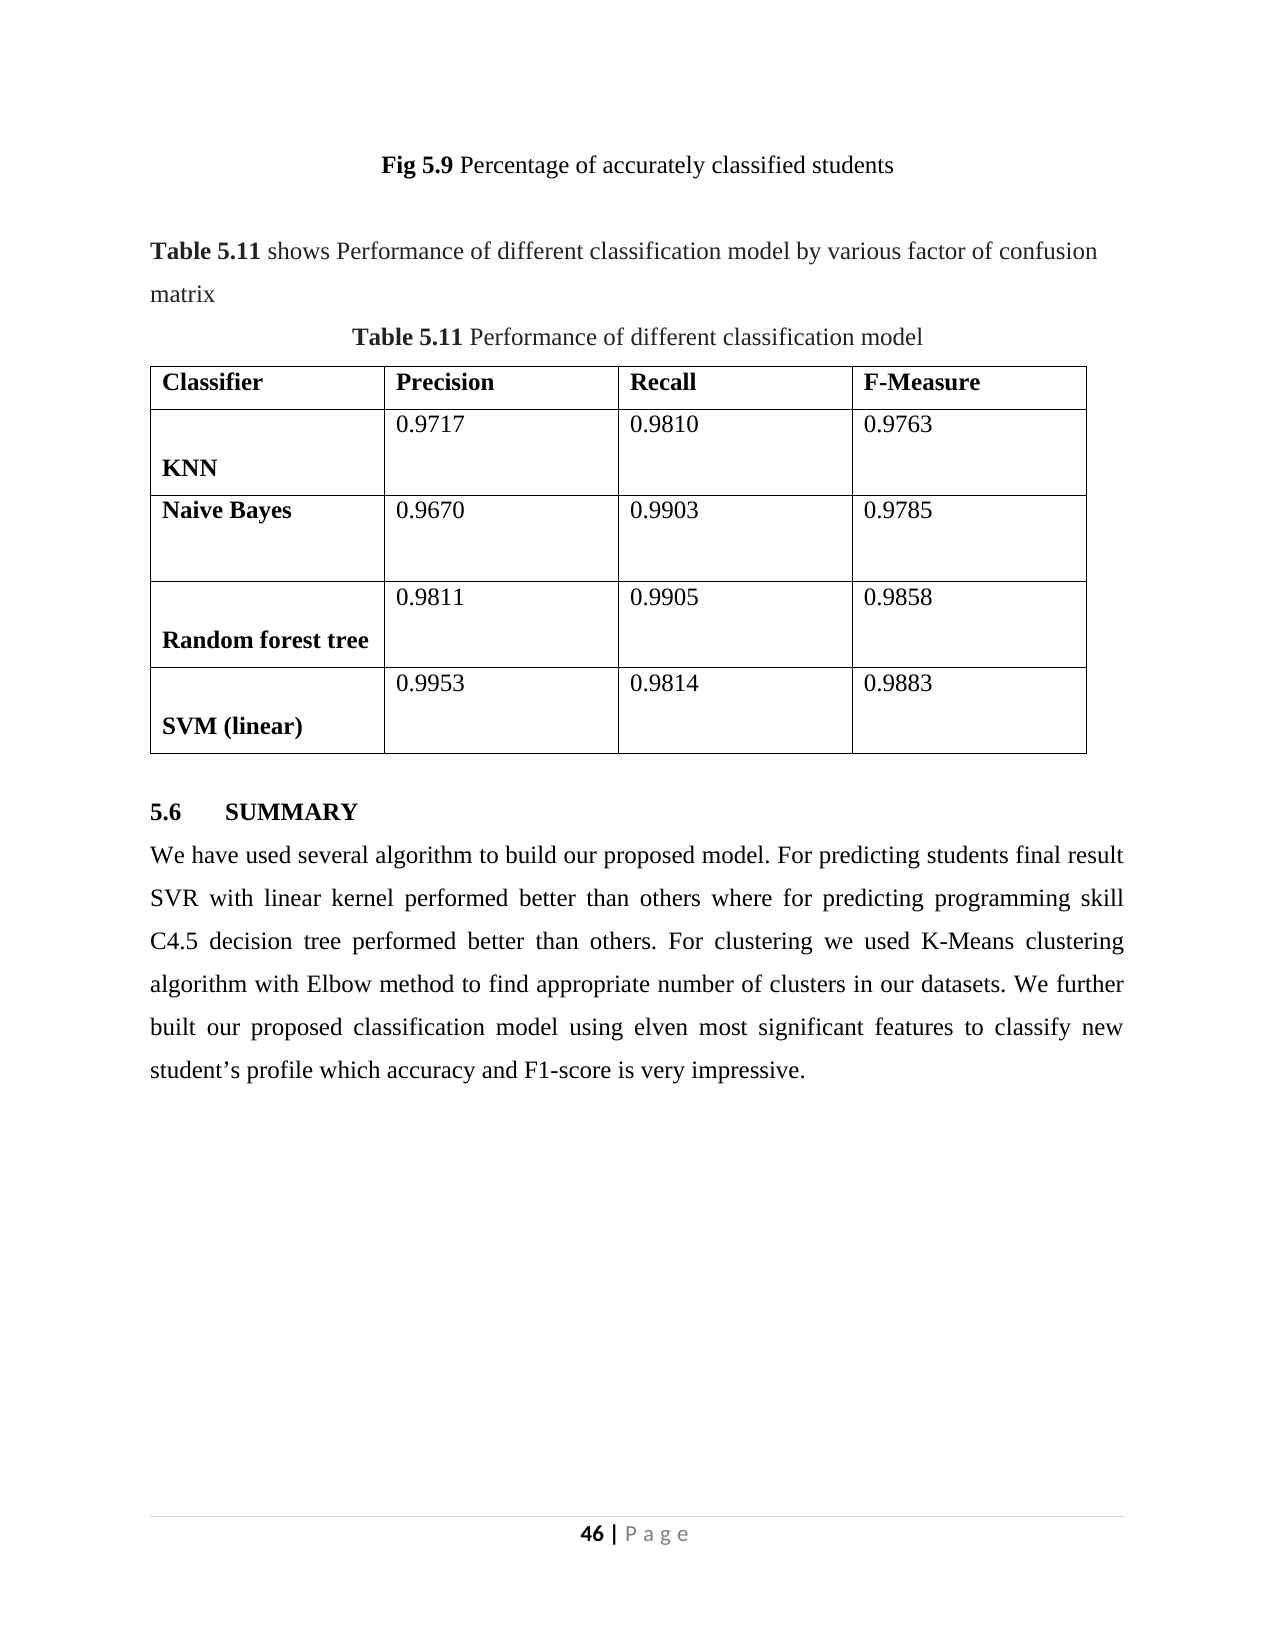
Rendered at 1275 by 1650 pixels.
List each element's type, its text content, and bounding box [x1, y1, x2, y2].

table_cell 0.9811 [385, 582, 618, 667]
table_cell 0.9953 [385, 668, 618, 753]
table_cell Random forest tree [151, 582, 384, 667]
table_cell SVM (linear) [151, 668, 384, 753]
table_cell 0.9785 [853, 496, 1086, 581]
table_cell 0.9903 [619, 496, 852, 581]
text Table 5.11 Performance of different classification model [150, 322, 1125, 351]
table_cell 0.9810 [619, 410, 852, 494]
table_header Precision [385, 367, 618, 408]
table_cell 0.9858 [853, 582, 1086, 667]
table_cell 0.9763 [853, 410, 1086, 494]
text Fig 5.9 Percentage of accurately classified students [150, 150, 1125, 179]
table_cell 0.9905 [619, 582, 852, 667]
text Table 5.11 shows Performance of different classification model by various factor of confusion matrix [150, 236, 1125, 308]
table_header Classifier [151, 367, 384, 408]
table_header Recall [619, 367, 852, 408]
table_cell 0.9670 [385, 496, 618, 581]
text We have used several algorithm to build our proposed model. For predicting students final result SVR with linear kernel performed better than others where for predicting programming skill C4.5 decision tree performed better than others. For clustering we used K-Means clustering algorithm with Elbow method to find appropriate number of clusters in our datasets. We further built our proposed classification model using elven most significant features to classify new student’s profile which accuracy and F1-score is very impressive. [150, 840, 1125, 1084]
text 5.6 SUMMARY [150, 797, 1125, 826]
table_cell 0.9883 [853, 668, 1086, 753]
table_header F-Measure [853, 367, 1086, 408]
table_cell Naive Bayes [151, 496, 384, 581]
table_cell KNN [151, 410, 384, 494]
table_cell 0.9814 [619, 668, 852, 753]
table_cell 0.9717 [385, 410, 618, 494]
